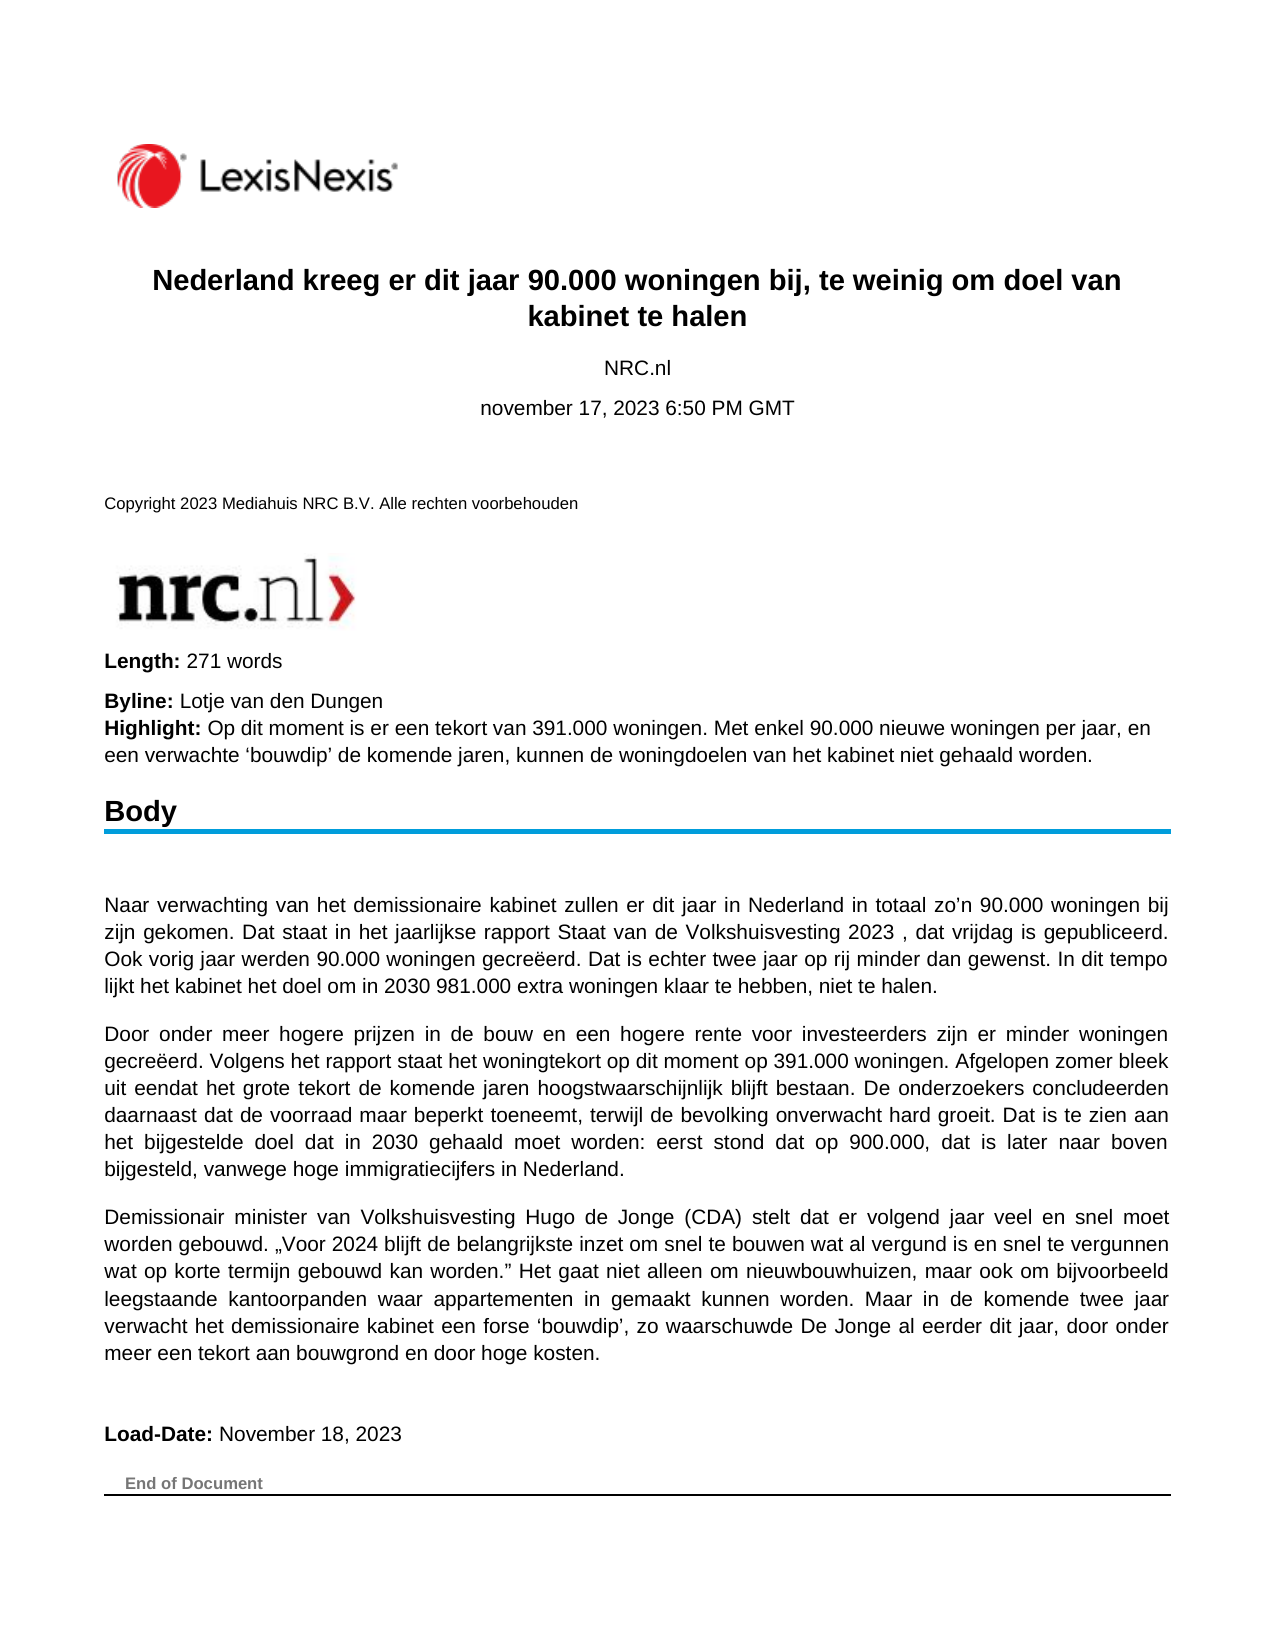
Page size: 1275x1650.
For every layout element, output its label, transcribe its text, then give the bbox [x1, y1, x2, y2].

text Naar verwachting van het demissionaire kabinet zullen er dit jaar in Nederland in totaal zo’n 90.000 woningen bij zijn gekomen. Dat staat in het jaarlijkse rapport Staat van de Volkshuisvesting 2023 , dat vrijdag is gepubliceerd. Ook vorig jaar werden 90.000 woningen gecreëerd. Dat is echter twee jaar op rij minder dan gewenst. In dit tempo lijkt het kabinet het doel om in 2030 981.000 extra woningen klaar te hebben, niet te halen. [104, 889, 1171, 998]
text Highlight: Op dit moment is er een tekort van 391.000 woningen. Met enkel 90.000 nieuwe woningen per jaar, en een verwachte ‘bouwdip’ de komende jaren, kunnen de woningdoelen van het kabinet niet gehaald worden. [104, 713, 1171, 767]
text Demissionair minister van Volkshuisvesting Hugo de Jonge (CDA) stelt dat er volgend jaar veel en snel moet worden gebouwd. „Voor 2024 blijft de belangrijkste inzet om snel te bouwen wat al vergund is en snel te vergunnen wat op korte termijn gebouwd kan worden.” Het gaat niet alleen om nieuwbouwhuizen, maar ook om bijvoorbeeld leegstaande kantoorpanden waar appartementen in gemaakt kunnen worden. Maar in de komende twee jaar verwacht het demissionaire kabinet een forse ‘bouwdip’, zo waarschuwde De Jonge al eerder dit jaar, door onder meer een tekort aan bouwgrond en door hoge kosten. [104, 1202, 1171, 1364]
picture [104, 553, 364, 634]
text Copyright 2023 Mediahuis NRC B.V. Alle rechten voorbehouden [104, 461, 1171, 513]
text november 17, 2023 6:50 PM GMT [104, 393, 1171, 420]
picture [104, 144, 412, 208]
text NRC.nl [104, 353, 1171, 380]
text End of Document [125, 1474, 1171, 1493]
text Door onder meer hogere prijzen in de bouw en een hogere rente voor investeerders zijn er minder woningen gecreëerd. Volgens het rapport staat het woningtekort op dit moment op 391.000 woningen. Afgelopen zomer bleek uit eendat het grote tekort de komende jaren hoogstwaarschijnlijk blijft bestaan. De onderzoekers concludeerden daarnaast dat de voorraad maar beperkt toeneemt, terwijl de bevolking onverwacht hard groeit. Dat is te zien aan het bijgestelde doel dat in 2030 gehaald moet worden: eerst stond dat op 900.000, dat is later naar boven bijgesteld, vanwege hoge immigratiecijfers in Nederland. [104, 1019, 1171, 1181]
text Length: 271 words [104, 646, 1171, 673]
text Load-Date: November 18, 2023 [104, 1389, 1171, 1445]
text Byline: Lotje van den Dungen [104, 686, 1171, 713]
text Body [104, 792, 1171, 827]
subtitle Nederland kreeg er dit jaar 90.000 woningen bij, te weinig om doel van kabinet te halen [104, 261, 1171, 332]
